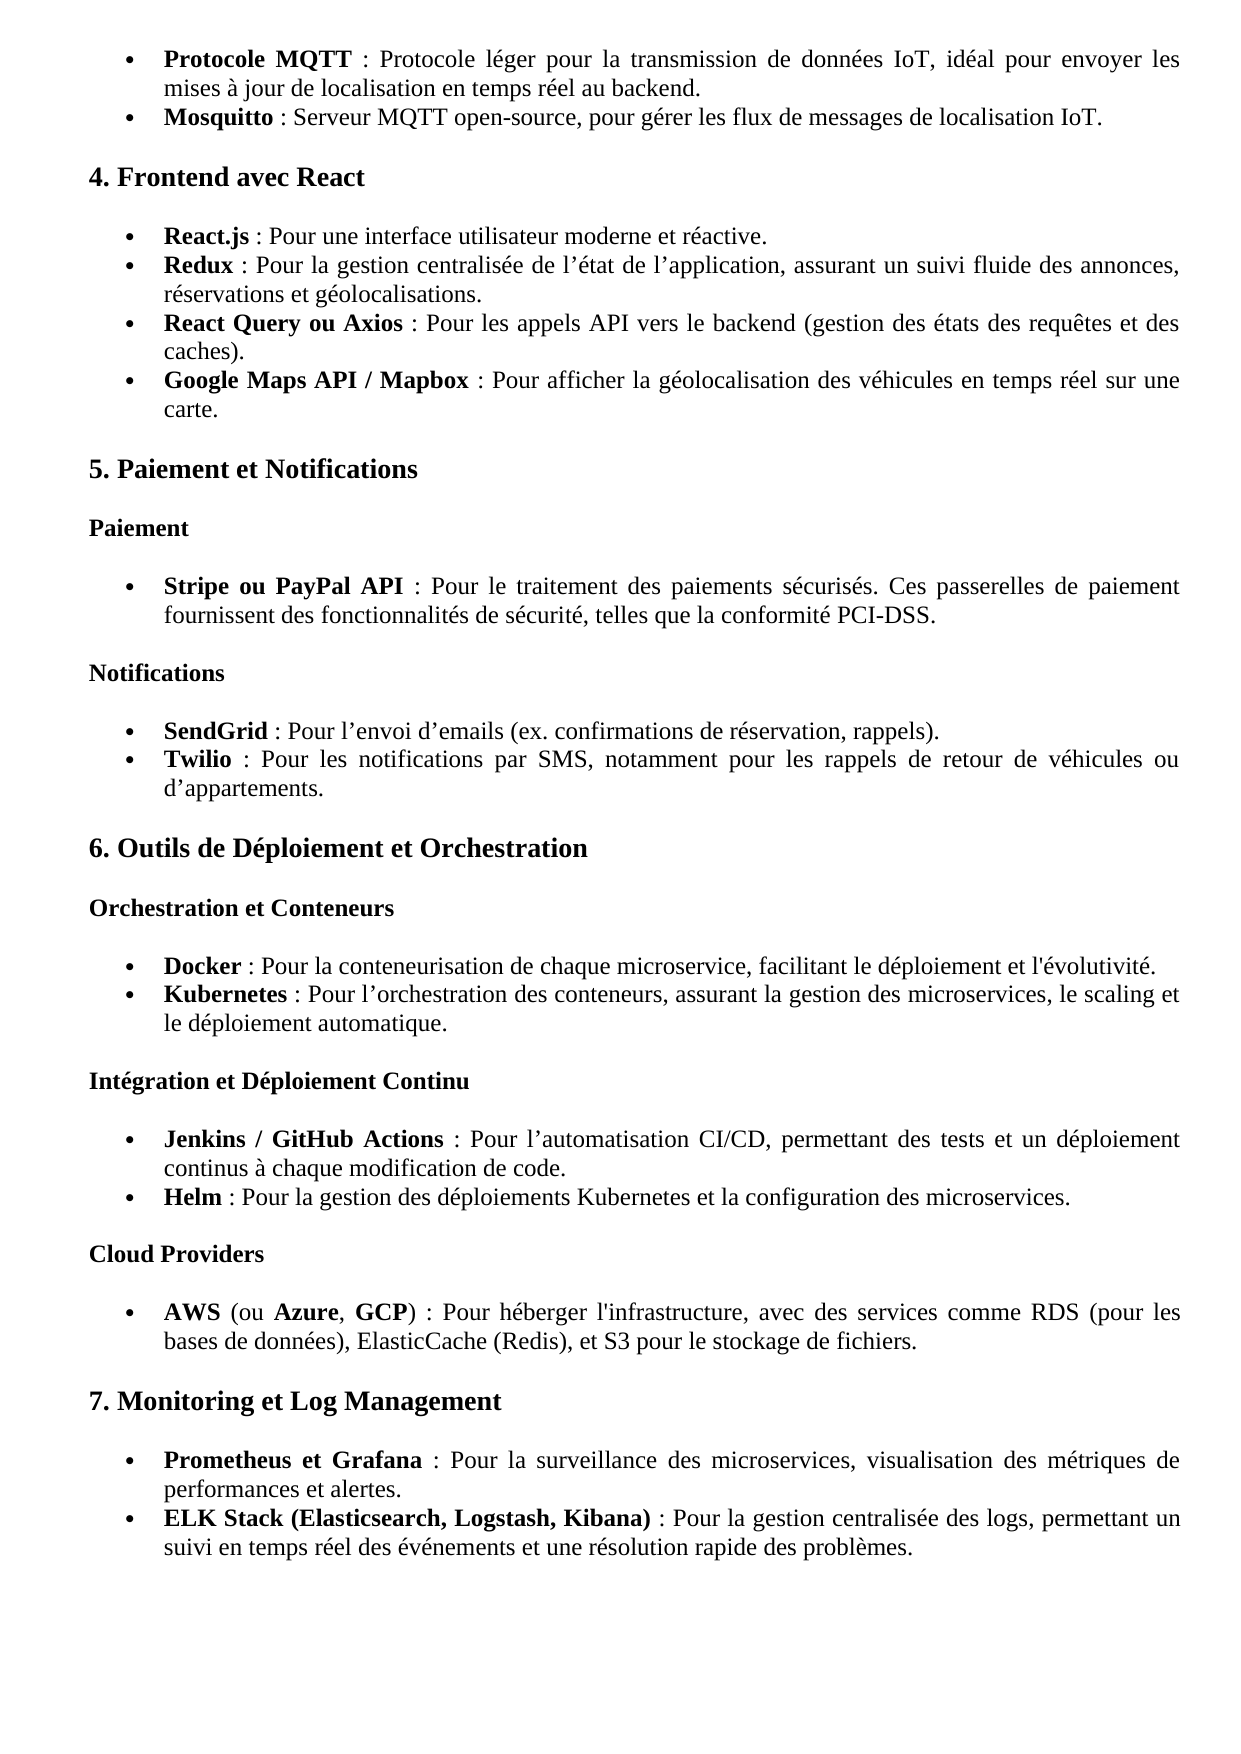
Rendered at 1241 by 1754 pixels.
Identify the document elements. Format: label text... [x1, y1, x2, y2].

list Protocole MQTT : Protocole léger pour la transmission de données IoT, idéal pour envoyer les mises à jour de localisation en temps réel au backend. [126, 44, 1181, 102]
list AWS (ou Azure, GCP) : Pour héberger l'infrastructure, avec des services comme RDS (pour les bases de données), ElasticCache (Redis), et S3 pour le stockage de fichiers. [126, 1297, 1181, 1355]
list SendGrid : Pour l’envoi d’emails (ex. confirmations de réservation, rappels). [126, 716, 1181, 744]
text 7. Monitoring et Log Management [89, 1384, 1181, 1416]
list Helm : Pour la gestion des déploiements Kubernetes et la configuration des microservices. [126, 1182, 1181, 1210]
list Prometheus et Grafana : Pour la surveillance des microservices, visualisation des métriques de performances et alertes. [126, 1446, 1181, 1503]
list ELK Stack (Elasticsearch, Logstash, Kibana) : Pour la gestion centralisée des logs, permettant un suivi en temps réel des événements et une résolution rapide des problèmes. [126, 1503, 1181, 1561]
list Twilio : Pour les notifications par SMS, notamment pour les rappels de retour de véhicules ou d’appartements. [126, 744, 1181, 802]
text Intégration et Déploiement Continu [89, 1066, 1181, 1095]
list React.js : Pour une interface utilisateur moderne et réactive. [126, 221, 1181, 250]
text Paiement [89, 513, 1181, 542]
text Notifications [89, 658, 1181, 687]
list React Query ou Axios : Pour les appels API vers le backend (gestion des états des requêtes et des caches). [126, 308, 1181, 365]
list Docker : Pour la conteneurisation de chaque microservice, facilitant le déploiement et l'évolutivité. [126, 951, 1181, 979]
list Stripe ou PayPal API : Pour le traitement des paiements sécurisés. Ces passerelles de paiement fournissent des fonctionnalités de sécurité, telles que la conformité PCI-DSS. [126, 571, 1181, 629]
text Orchestration et Conteneurs [89, 893, 1181, 922]
list Mosquitto : Serveur MQTT open-source, pour gérer les flux de messages de localisation IoT. [126, 102, 1181, 131]
list Kubernetes : Pour l’orchestration des conteneurs, assurant la gestion des microservices, le scaling et le déploiement automatique. [126, 979, 1181, 1037]
text 5. Paiement et Notifications [89, 452, 1181, 484]
text 6. Outils de Déploiement et Orchestration [89, 831, 1181, 864]
list Google Maps API / Mapbox : Pour afficher la géolocalisation des véhicules en temps réel sur une carte. [126, 365, 1181, 423]
text Cloud Providers [89, 1239, 1181, 1268]
text 4. Frontend avec React [89, 160, 1181, 192]
list Jenkins / GitHub Actions : Pour l’automatisation CI/CD, permettant des tests et un déploiement continus à chaque modification de code. [126, 1124, 1181, 1182]
list Redux : Pour la gestion centralisée de l’état de l’application, assurant un suivi fluide des annonces, réservations et géolocalisations. [126, 250, 1181, 308]
